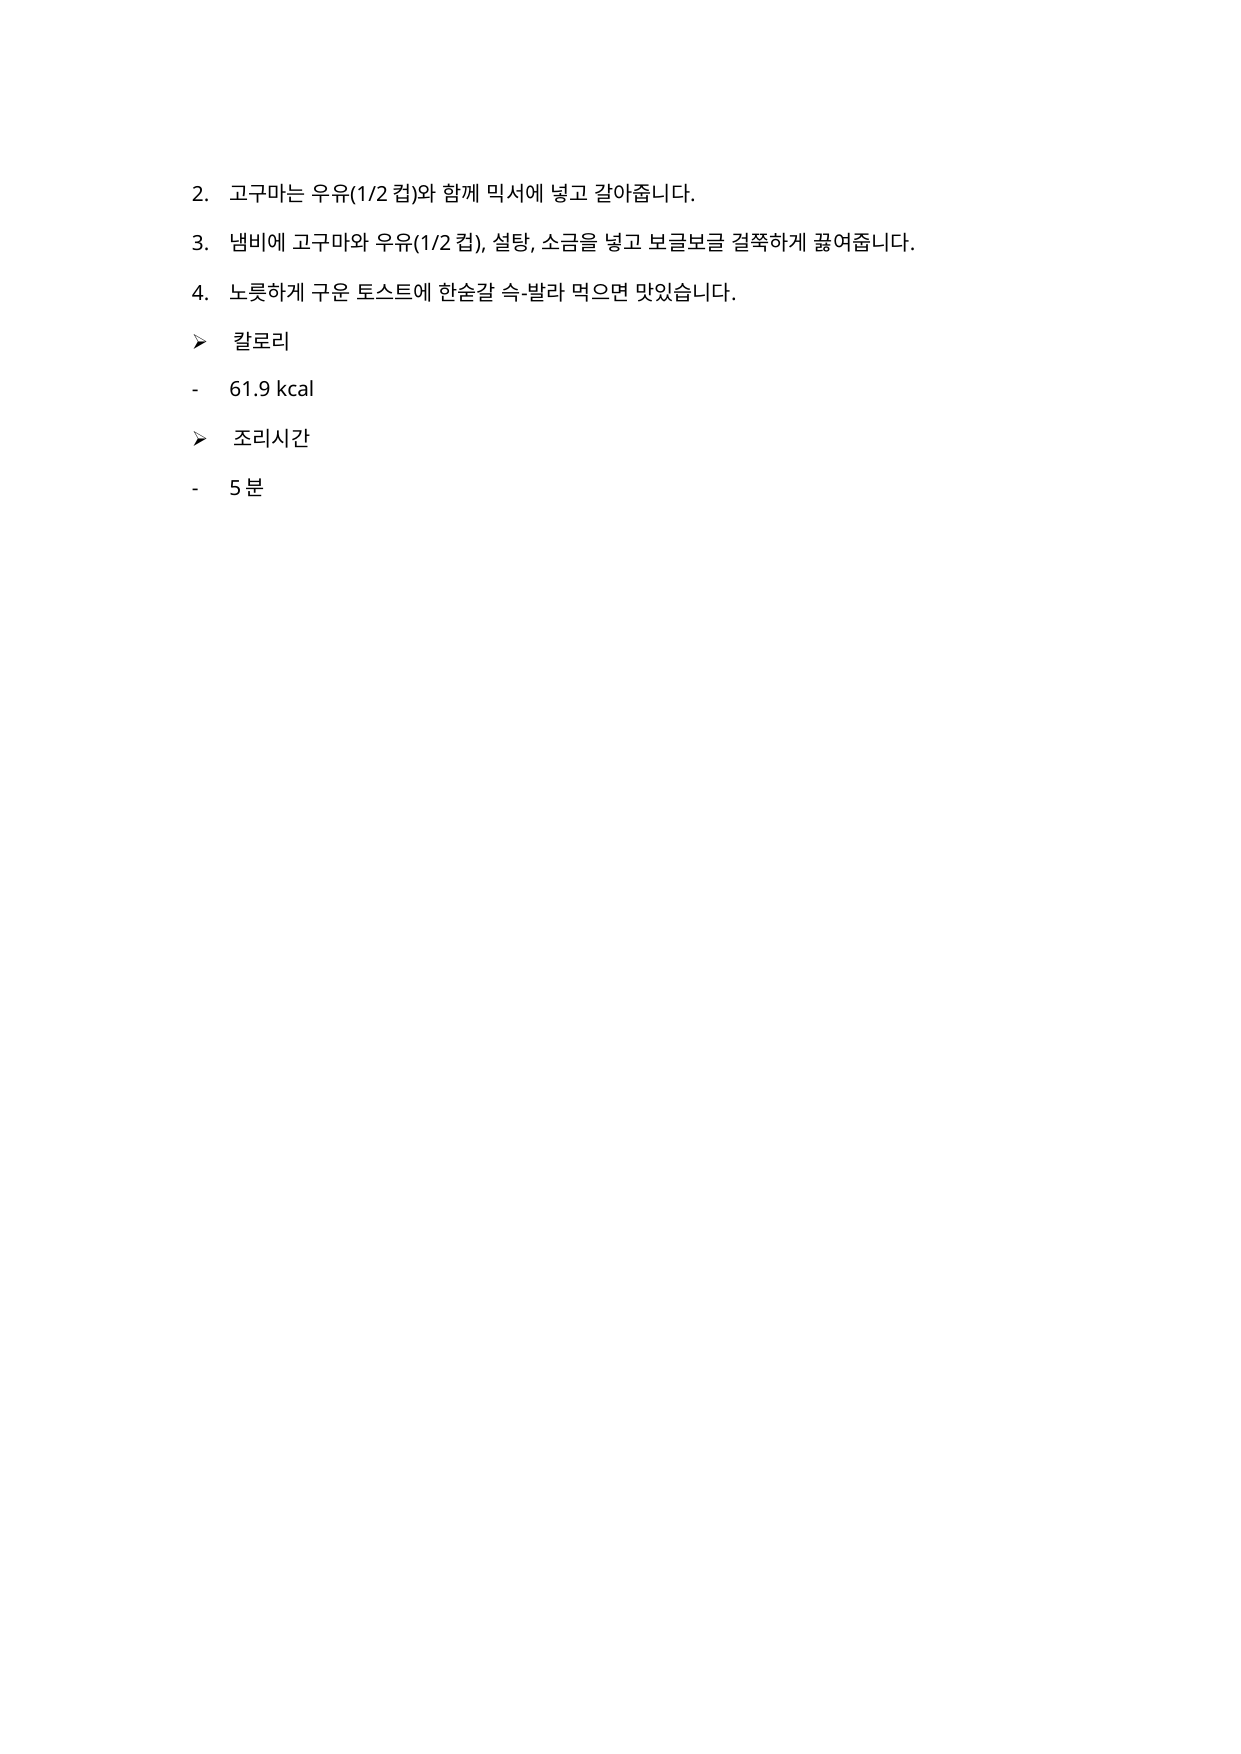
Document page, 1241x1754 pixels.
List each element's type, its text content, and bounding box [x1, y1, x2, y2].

list 칼로리 [192, 325, 1090, 356]
list 고구마는 우유(1/2컵)와 함께 믹서에 넣고 갈아줍니다. [192, 177, 1090, 207]
list 61.9 kcal [192, 374, 1090, 403]
list 조리시간 [192, 422, 1090, 452]
list 냄비에 고구마와 우유(1/2컵), 설탕, 소금을 넣고 보글보글 걸쭉하게 끓여줍니다. [192, 227, 1090, 257]
list 5분 [192, 471, 1090, 501]
list 노릇하게 구운 토스트에 한숟갈 슥-발라 먹으면 맛있습니다. [192, 276, 1090, 306]
